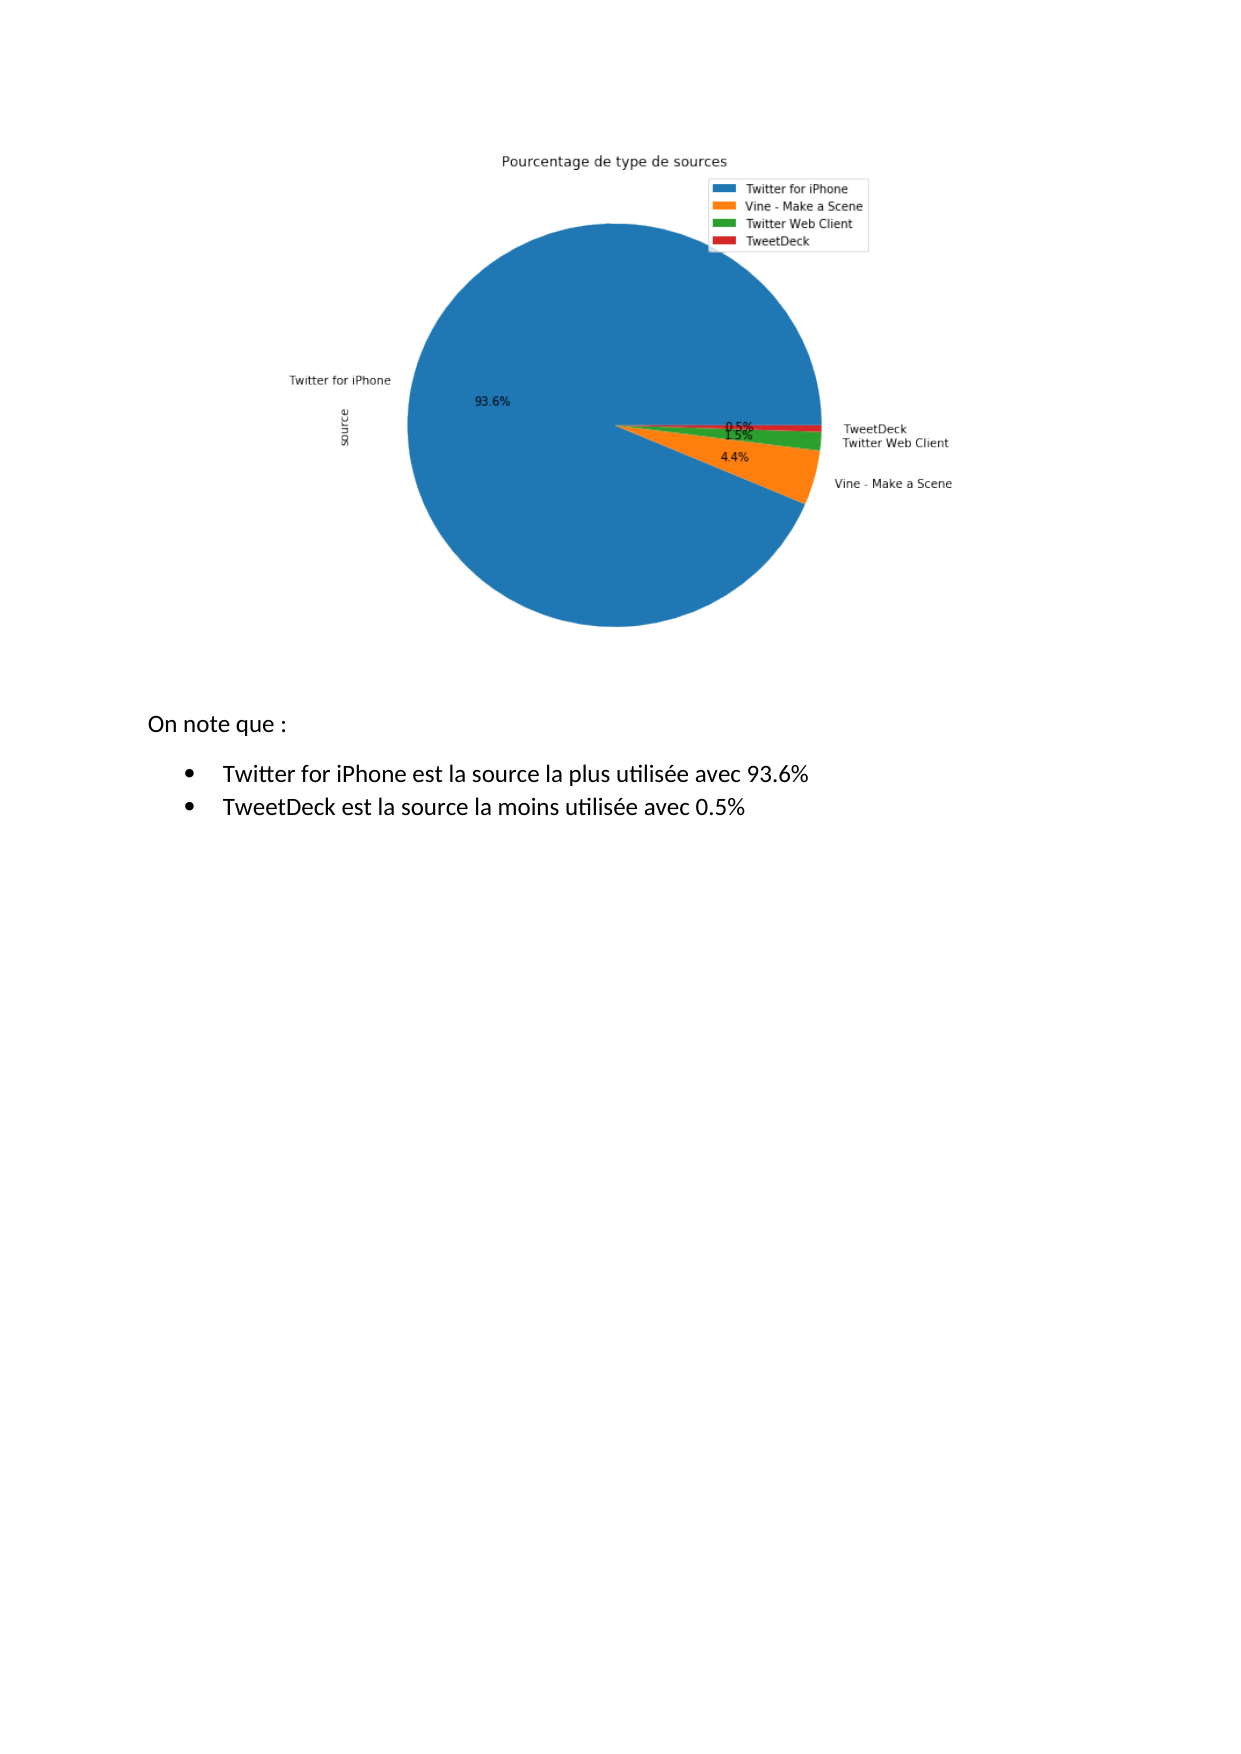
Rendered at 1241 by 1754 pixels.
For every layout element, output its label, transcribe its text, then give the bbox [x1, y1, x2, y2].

list TweetDeck est la source la moins utilisée avec 0.5% [185, 791, 1093, 822]
picture [280, 147, 960, 690]
text On note que : [148, 709, 1093, 739]
list Twitter for iPhone est la source la plus utilisée avec 93.6% [185, 758, 1093, 789]
